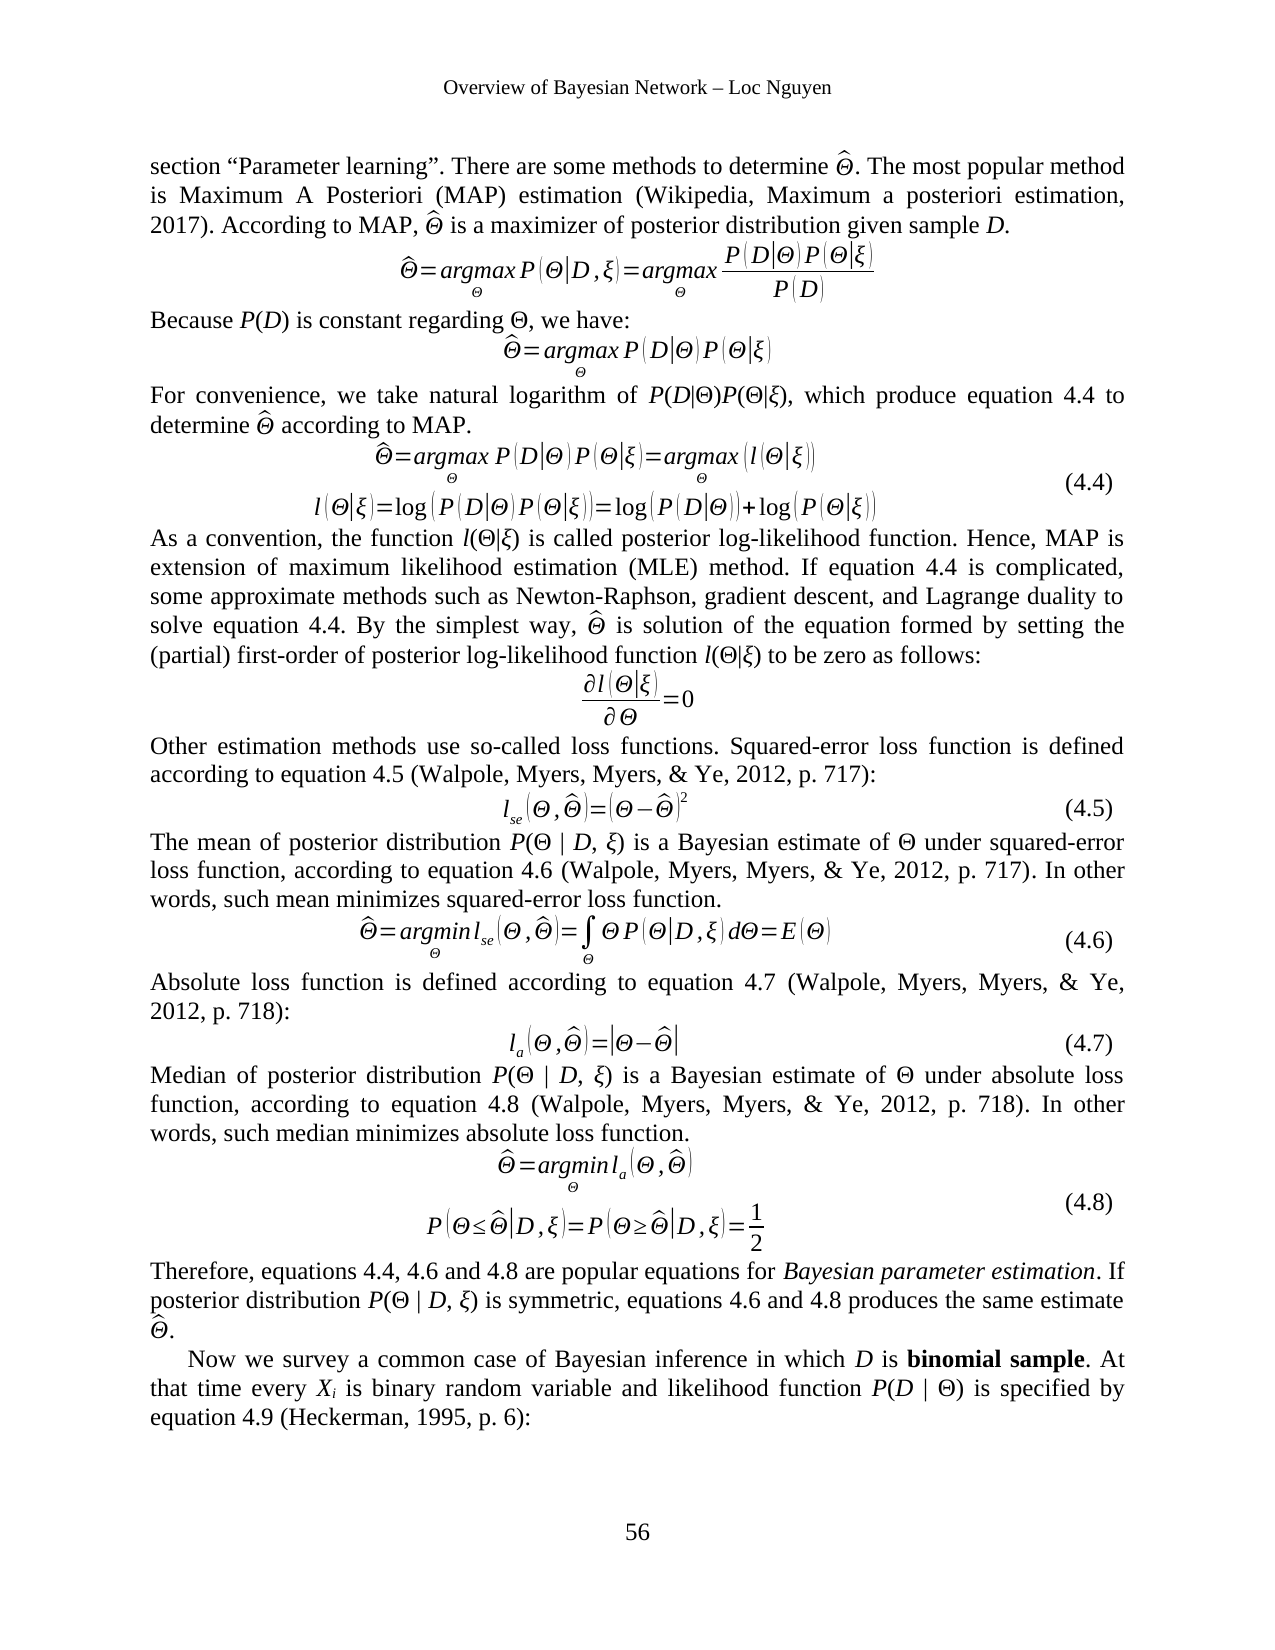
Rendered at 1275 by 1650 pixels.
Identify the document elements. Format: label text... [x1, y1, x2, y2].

text Other estimation methods use so-called loss functions. Squared-error loss function is defined according to equation 4.5 : [150, 731, 1125, 788]
text As a convention, the function l(Θ|ξ) is called posterior log-likelihood function. Hence, MAP is extension of maximum likelihood estimation (MLE) method. If equation 4.4 is complicated, some approximate methods such as Newton-Raphson, gradient descent, and Lagrange duality to solve equation 4.4. By the simplest way, is solution of the equation formed by setting the (partial) first-order of posterior log-likelihood function l(Θ|ξ) to be zero as follows: [150, 523, 1125, 669]
table_header (4.4) [1040, 440, 1124, 523]
table_header (4.6) [1040, 913, 1124, 967]
table_header [150, 440, 1040, 523]
table_header (4.5) [1040, 788, 1124, 827]
table_header (4.8) [1040, 1147, 1124, 1256]
text Therefore, equations 4.4, 4.6 and 4.8 are popular equations for Bayesian parameter estimation. If posterior distribution P(Θ | D, ξ) is symmetric, equations 4.6 and 4.8 produces the same estimate . [150, 1256, 1125, 1344]
text Because P(D) is constant regarding Θ, we have: [150, 305, 1125, 333]
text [150, 150, 1125, 240]
text Now we survey a common case of Bayesian inference in which D is binomial sample. At that time every Xi is binary random variable and likelihood function P(D | Θ) is specified by equation 4.9 : [150, 1344, 1125, 1431]
text Median of posterior distribution P(Θ | D, ξ) is a Bayesian estimate of Θ under absolute loss function, according to equation 4.8 . In other words, such median minimizes absolute loss function. [150, 1060, 1125, 1147]
table_header [150, 1025, 1040, 1060]
table_header [150, 1147, 1040, 1256]
text Absolute loss function is defined according to equation 4.7 : [150, 967, 1125, 1024]
table_header (4.7) [1040, 1025, 1124, 1060]
text The mean of posterior distribution P(Θ | D, ξ) is a Bayesian estimate of Θ under squared-error loss function, according to equation 4.6 . In other words, such mean minimizes squared-error loss function. [150, 827, 1125, 913]
text For convenience, we take natural logarithm of P(D|Θ)P(Θ|ξ), which produce equation 4.4 to determine according to MAP. [150, 381, 1125, 440]
table_header [150, 788, 1040, 827]
table_header [150, 913, 1040, 967]
